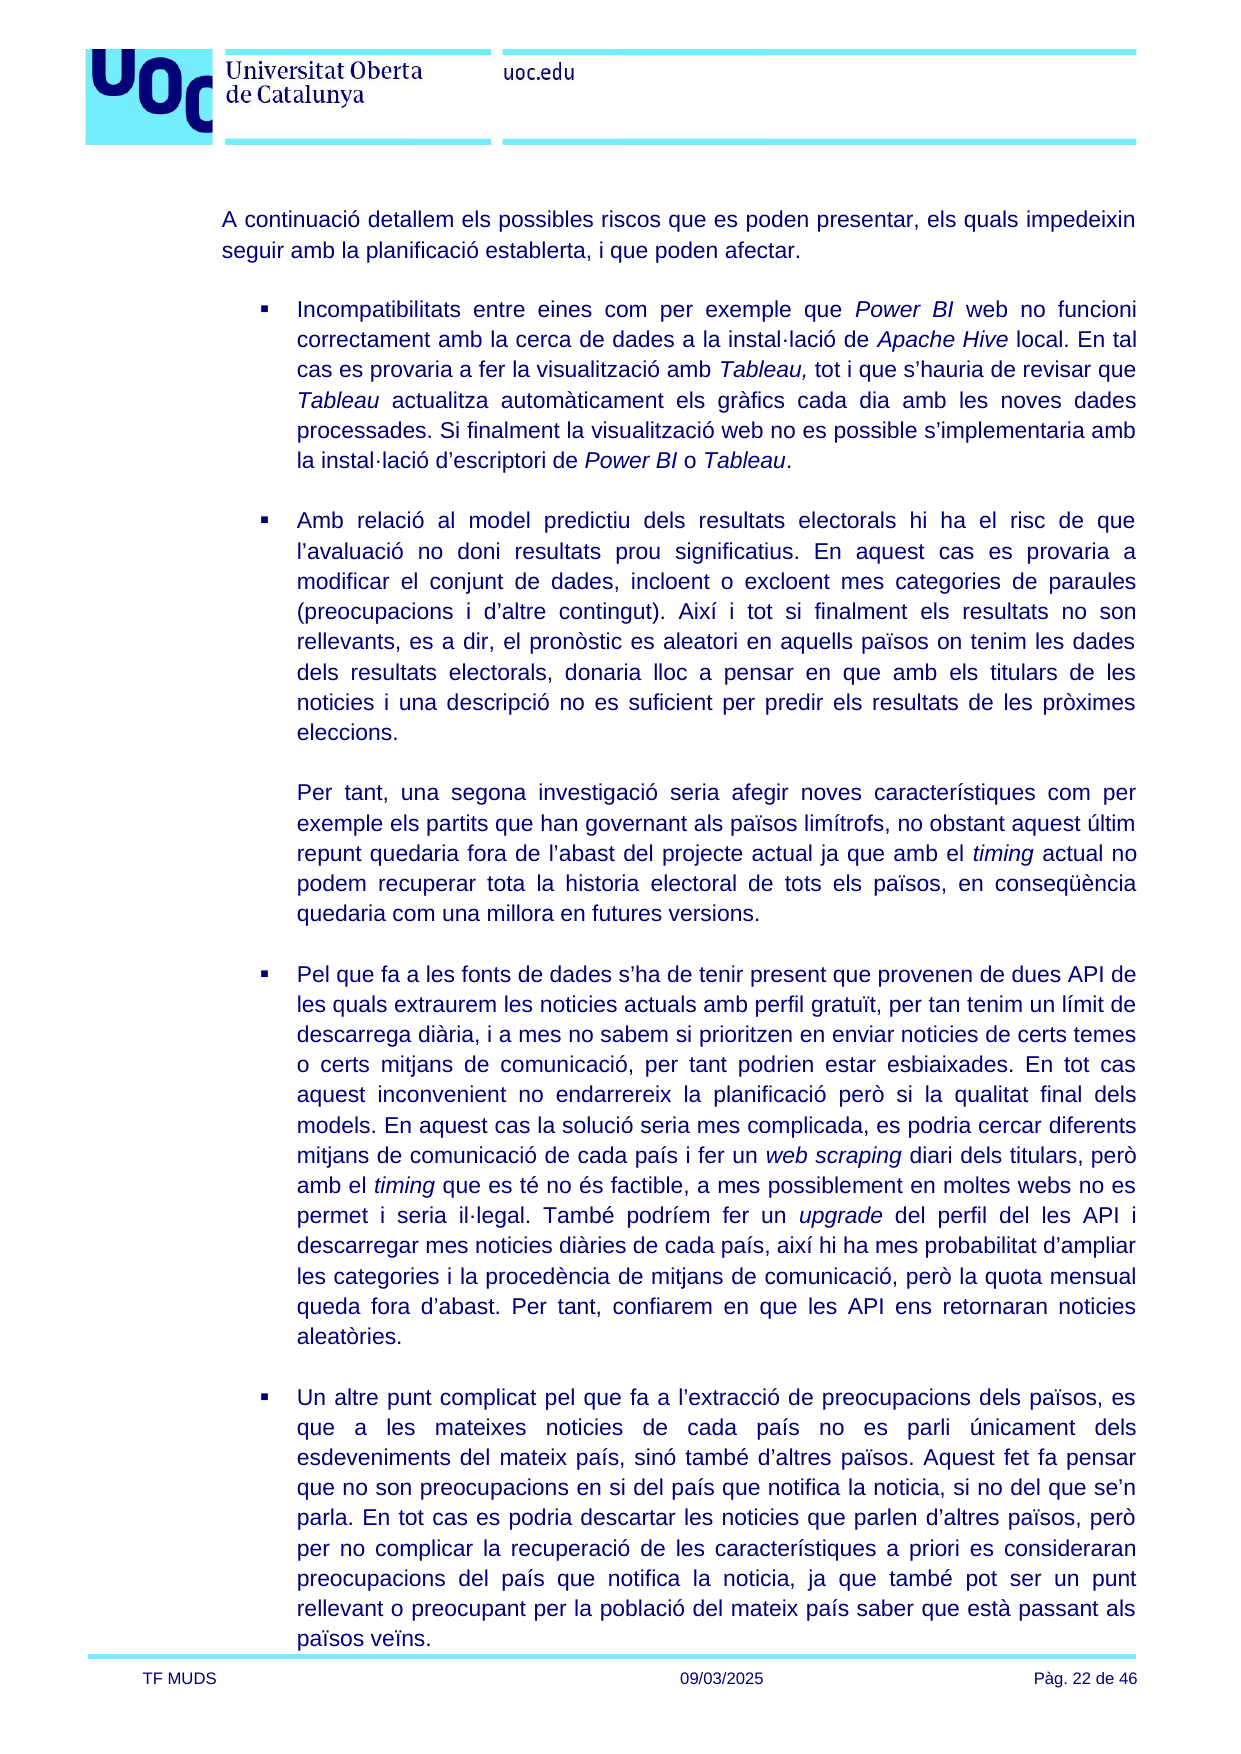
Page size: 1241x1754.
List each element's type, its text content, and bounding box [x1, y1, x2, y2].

text A continuació detallem els possibles riscos que es poden presentar, els quals impedeixin seguir amb la planificació establerta, i que poden afectar. [222, 206, 1137, 263]
list Incompatibilitats entre eines com per exemple que Power BI web no funcioni correctament amb la cerca de dades a la instal·lació de Apache Hive local. En tal cas es provaria a fer la visualització amb Tableau, tot i que s’hauria de revisar que Tableau actualitza automàticament els gràfics cada dia amb les noves dades processades. Si finalment la visualització web no es possible s’implementaria amb la instal·lació d’escriptori de Power BI o Tableau. [259, 296, 1137, 473]
list Per tant, una segona investigació seria afegir noves característiques com per exemple els partits que han governant als països limítrofs, no obstant aquest últim repunt quedaria fora de l’abast del projecte actual ja que amb el timing actual no podem recuperar tota la historia electoral de tots els països, en conseqüència quedaria com una millora en futures versions. [297, 779, 1137, 926]
list Un altre punt complicat pel que fa a l’extracció de preocupacions dels països, es que a les mateixes noticies de cada país no es parli únicament dels esdeveniments del mateix país, sinó també d’altres països. Aquest fet fa pensar que no son preocupacions en si del país que notifica la noticia, si no del que se’n parla. En tot cas es podria descartar les noticies que parlen d’altres països, però per no complicar la recuperació de les característiques a priori es consideraran preocupacions del país que notifica la noticia, ja que també pot ser un punt rellevant o preocupant per la població del mateix país saber que està passant als països veïns. [259, 1383, 1137, 1651]
picture [79, 49, 1137, 145]
list Amb relació al model predictiu dels resultats electorals hi ha el risc de que l’avaluació no doni resultats prou significatius. En aquest cas es provaria a modificar el conjunt de dades, incloent o excloent mes categories de paraules (preocupacions i d’altre contingut). Així i tot si finalment els resultats no son rellevants, es a dir, el pronòstic es aleatori en aquells països on tenim les dades dels resultats electorals, donaria lloc a pensar en que amb els titulars de les noticies i una descripció no es suficient per predir els resultats de les pròximes eleccions. [259, 507, 1137, 745]
list Pel que fa a les fonts de dades s’ha de tenir present que provenen de dues API de les quals extraurem les noticies actuals amb perfil gratuït, per tan tenim un límit de descarrega diària, i a mes no sabem si prioritzen en enviar noticies de certs temes o certs mitjans de comunicació, per tant podrien estar esbiaixades. En tot cas aquest inconvenient no endarrereix la planificació però si la qualitat final dels models. En aquest cas la solució seria mes complicada, es podria cercar diferents mitjans de comunicació de cada país i fer un web scraping diari dels titulars, però amb el timing que es té no és factible, a mes possiblement en moltes webs no es permet i seria il·legal. També podríem fer un upgrade del perfil del les API i descarregar mes noticies diàries de cada país, així hi ha mes probabilitat d’ampliar les categories i la procedència de mitjans de comunicació, però la quota mensual queda fora d’abast. Per tant, confiarem en que les API ens retornaran noticies aleatòries. [259, 961, 1137, 1349]
